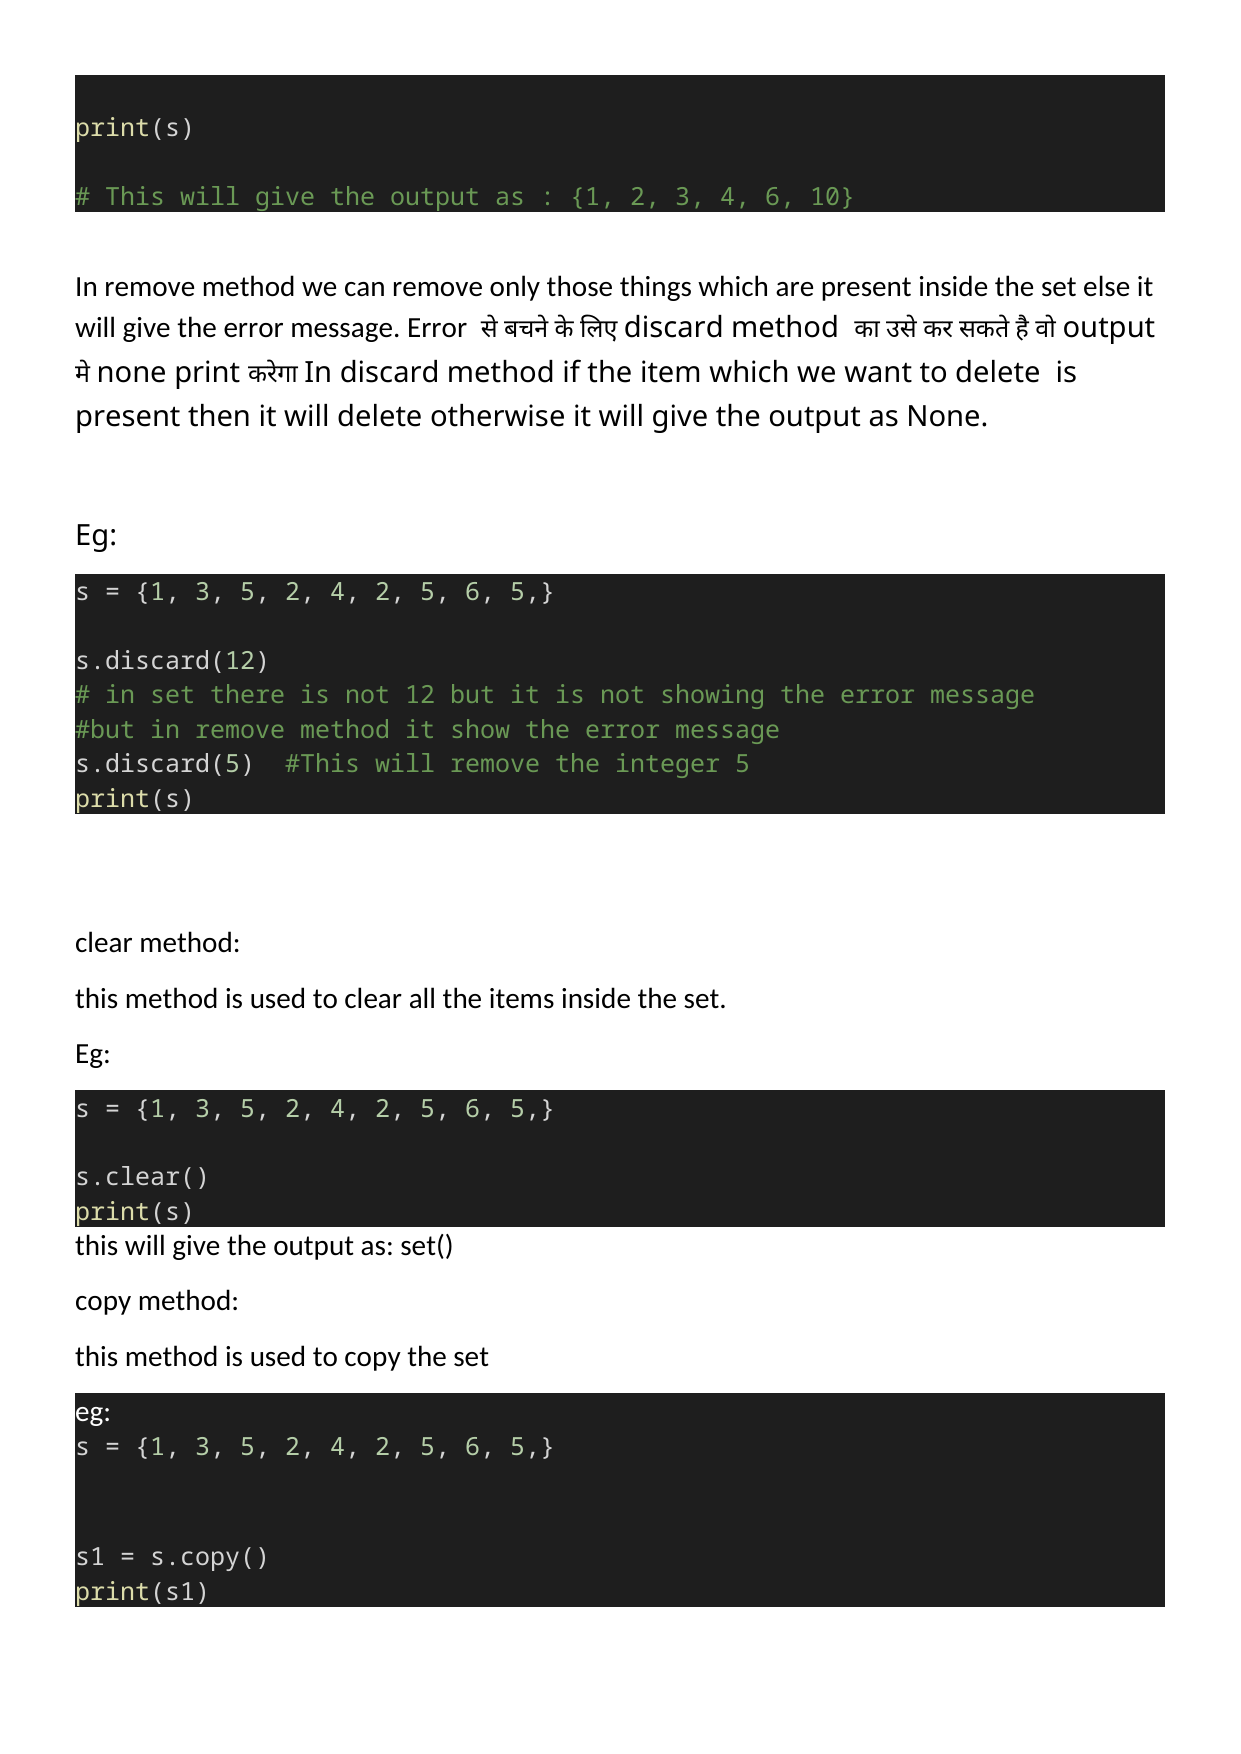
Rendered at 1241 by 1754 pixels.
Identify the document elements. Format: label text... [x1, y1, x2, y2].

text Eg: [75, 514, 1165, 554]
text copy method: [75, 1282, 1165, 1318]
text s.discard(12) [75, 642, 1165, 677]
text In remove method we can remove only those things which are present inside the set else it will give the error message. Error से बचने के लिए discard method का उसे कर सकते है वो output मे none print करेगा In discard method if the item which we want to delete is present then it will delete otherwise it will give the output as None. [75, 268, 1165, 435]
text s.discard(5) #This will remove the integer 5 [75, 746, 1165, 780]
text this method is used to clear all the items inside the set. [75, 980, 1165, 1015]
text this will give the output as: set() [75, 1227, 1165, 1263]
text clear method: [75, 924, 1165, 960]
text print(s1) [75, 1573, 1165, 1607]
text print(s) [75, 109, 1165, 144]
text this method is used to copy the set [75, 1338, 1165, 1373]
text print(s) [75, 780, 1165, 814]
text print(s) [75, 1193, 1165, 1227]
text s = {1, 3, 5, 2, 4, 2, 5, 6, 5,} [75, 574, 1165, 608]
text s1 = s.copy() [75, 1539, 1165, 1573]
text #but in remove method it show the error message [75, 711, 1165, 746]
text eg: s = {1, 3, 5, 2, 4, 2, 5, 6, 5,} [75, 1393, 1165, 1463]
text # This will give the output as : {1, 2, 3, 4, 6, 10} [75, 178, 1165, 212]
text Eg: [75, 1035, 1165, 1070]
text s = {1, 3, 5, 2, 4, 2, 5, 6, 5,} [75, 1090, 1165, 1124]
text s.clear() [75, 1159, 1165, 1193]
text # in set there is not 12 but it is not showing the error message [75, 677, 1165, 711]
